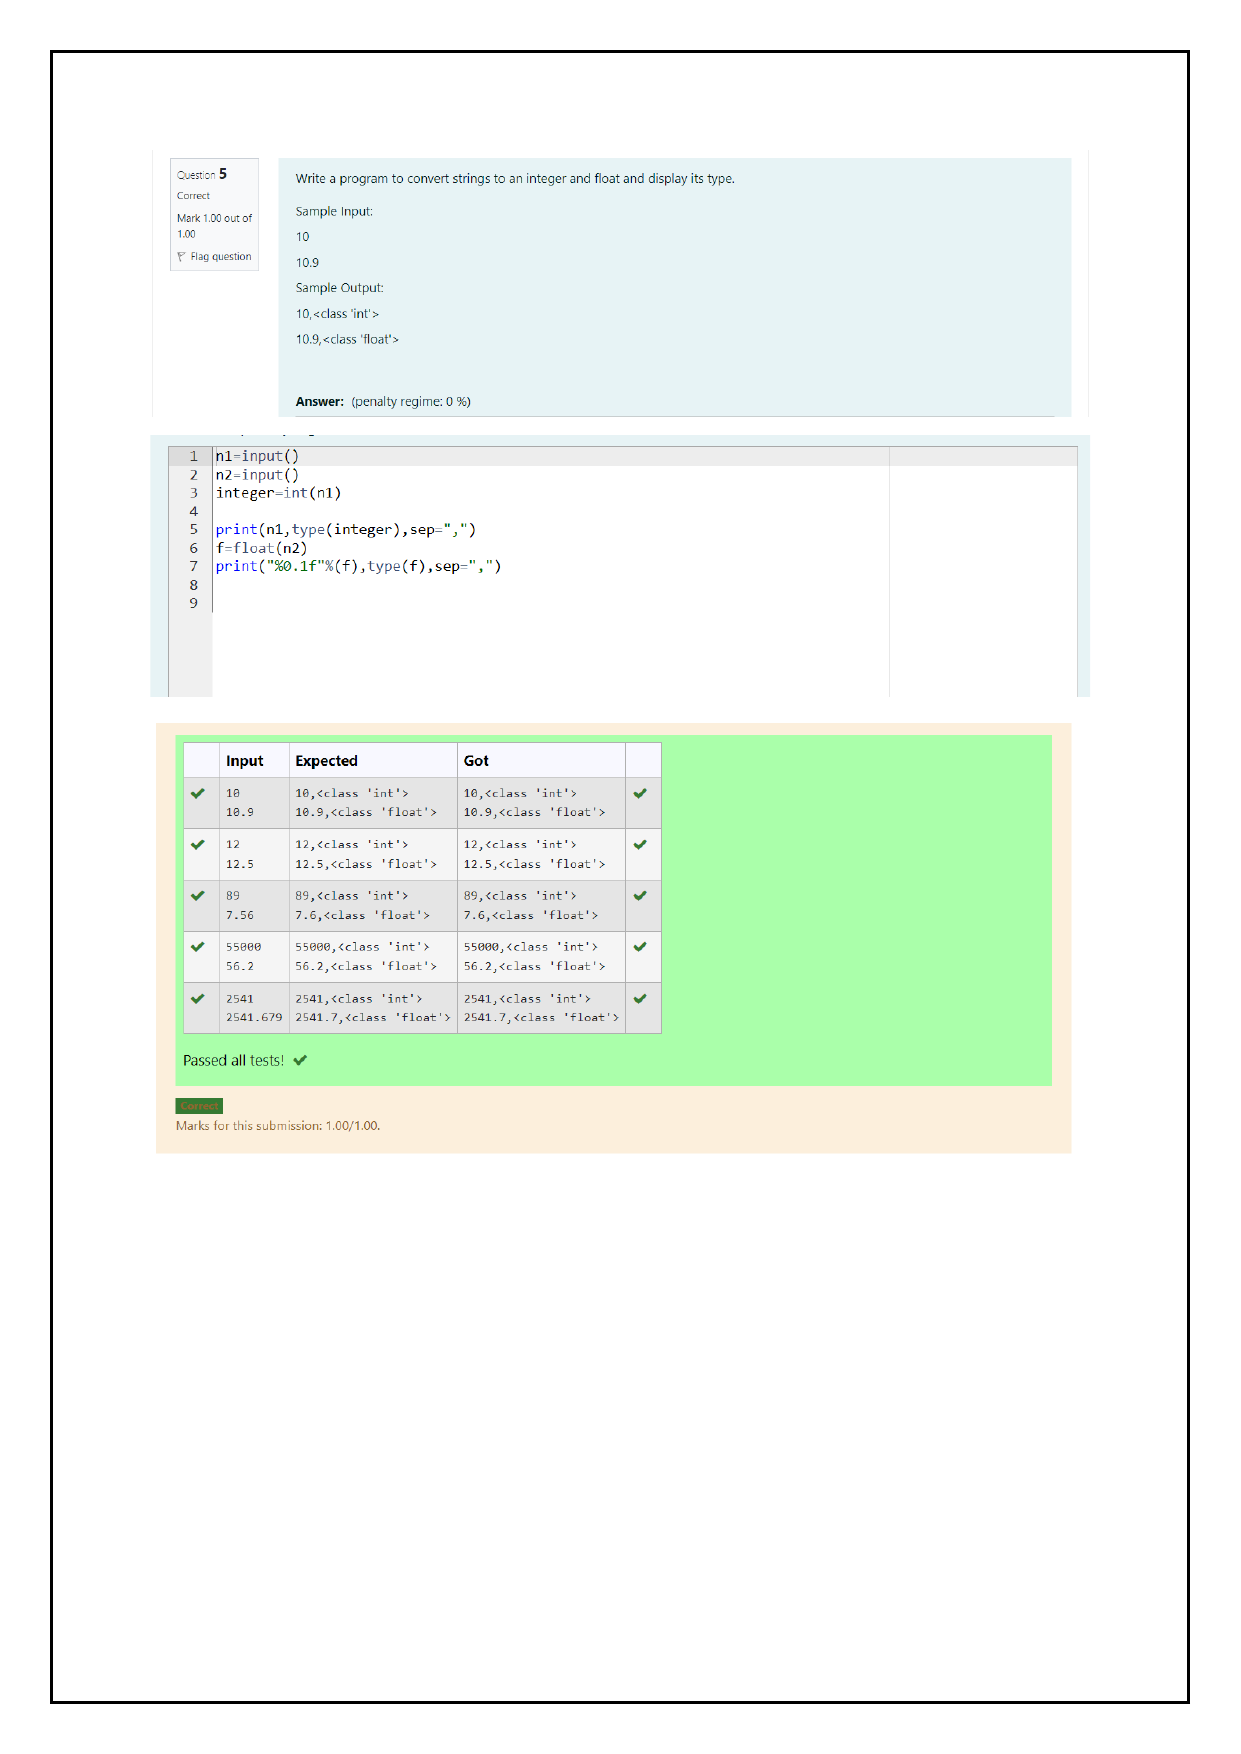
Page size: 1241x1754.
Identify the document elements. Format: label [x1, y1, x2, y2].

picture [150, 150, 1090, 417]
picture [150, 716, 1090, 1161]
picture [150, 435, 1091, 697]
